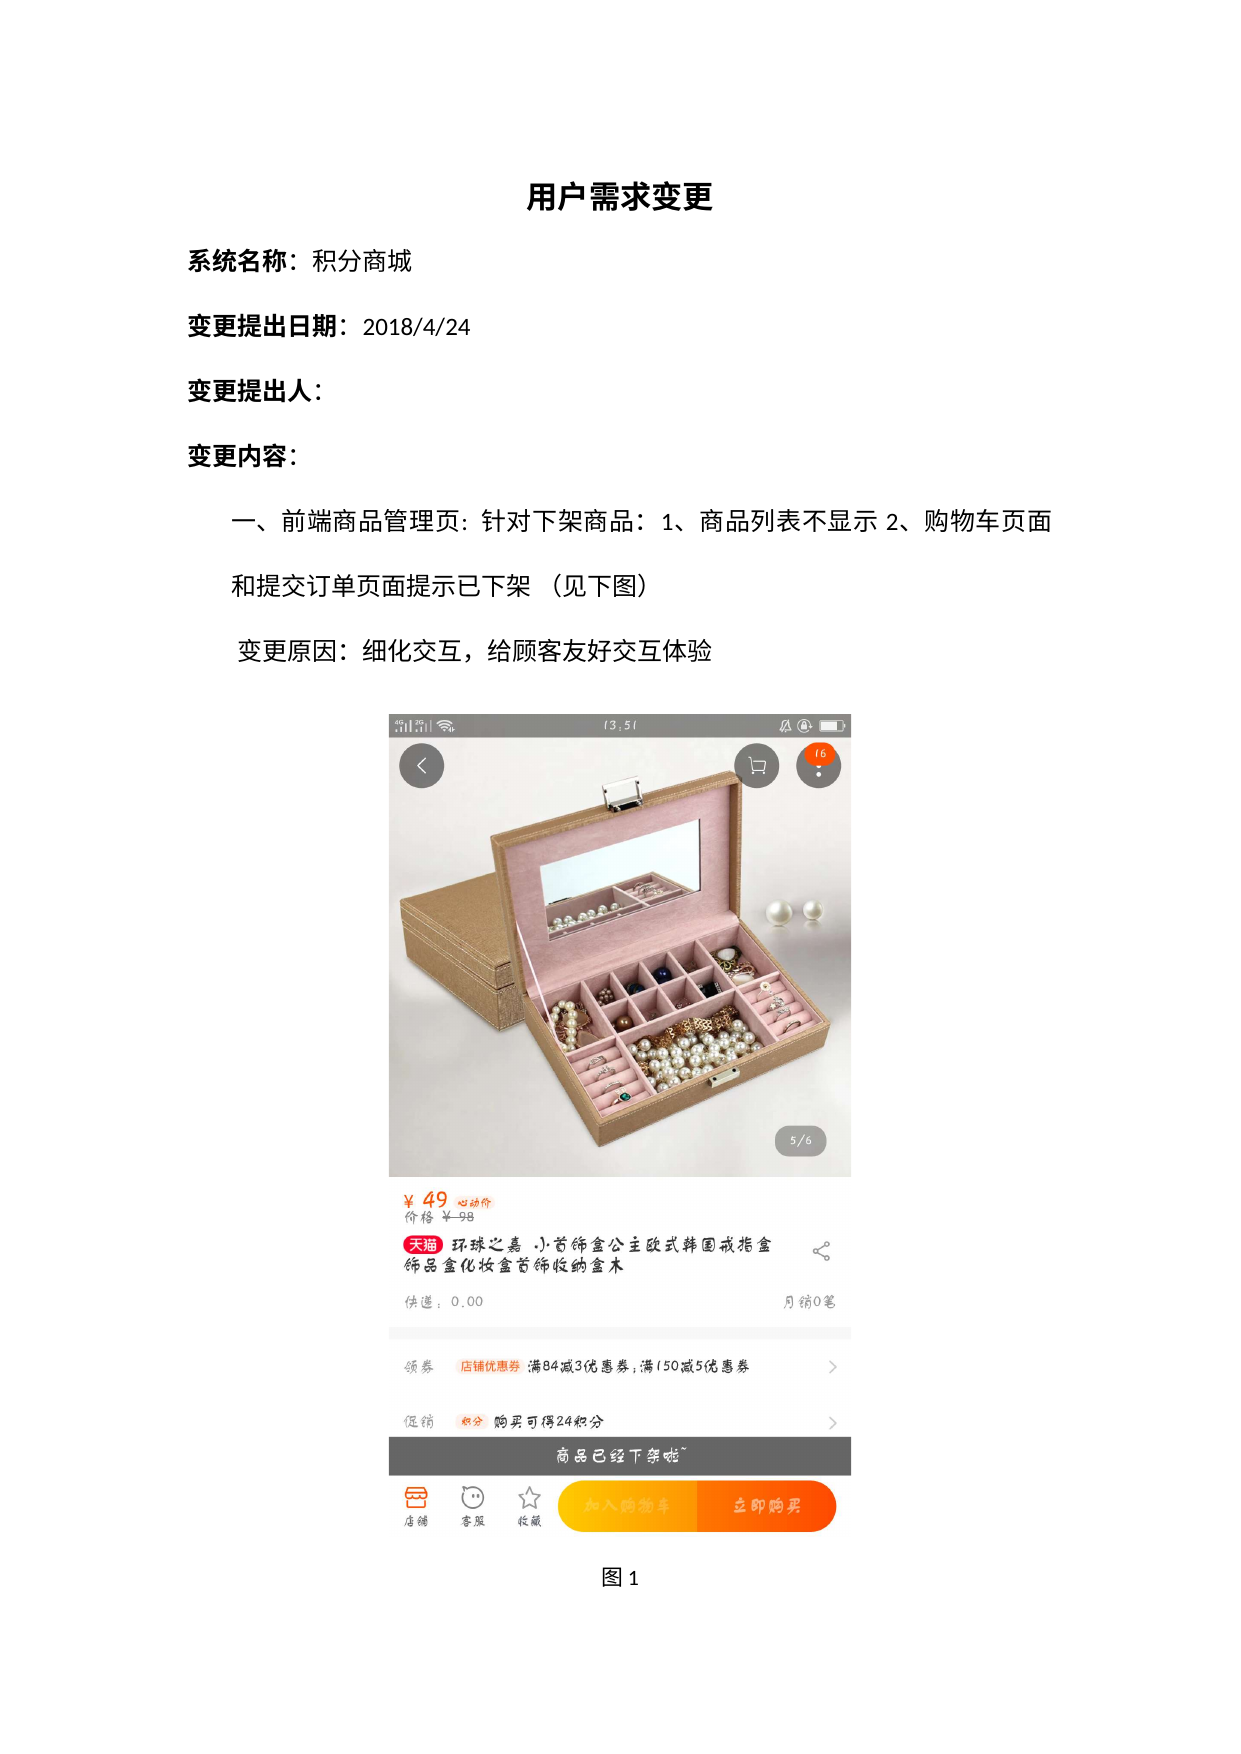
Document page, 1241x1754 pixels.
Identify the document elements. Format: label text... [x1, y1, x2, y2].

text 用户需求变更 [187, 162, 1053, 227]
text 系统名称：积分商城 [187, 227, 1053, 292]
text 变更提出人： [187, 357, 1053, 422]
list 前端商品管理页: 针对下架商品：1、商品列表不显示 2、购物车页面和提交订单页面提示已下架 （见下图） [231, 487, 1053, 617]
text 变更提出日期：2018/4/24 [187, 292, 1053, 357]
text 变更内容： [187, 422, 1053, 487]
list 变更原因：细化交互，给顾客友好交互体验 [231, 617, 1053, 682]
text 图1 [187, 1559, 1053, 1592]
picture [388, 714, 852, 1537]
